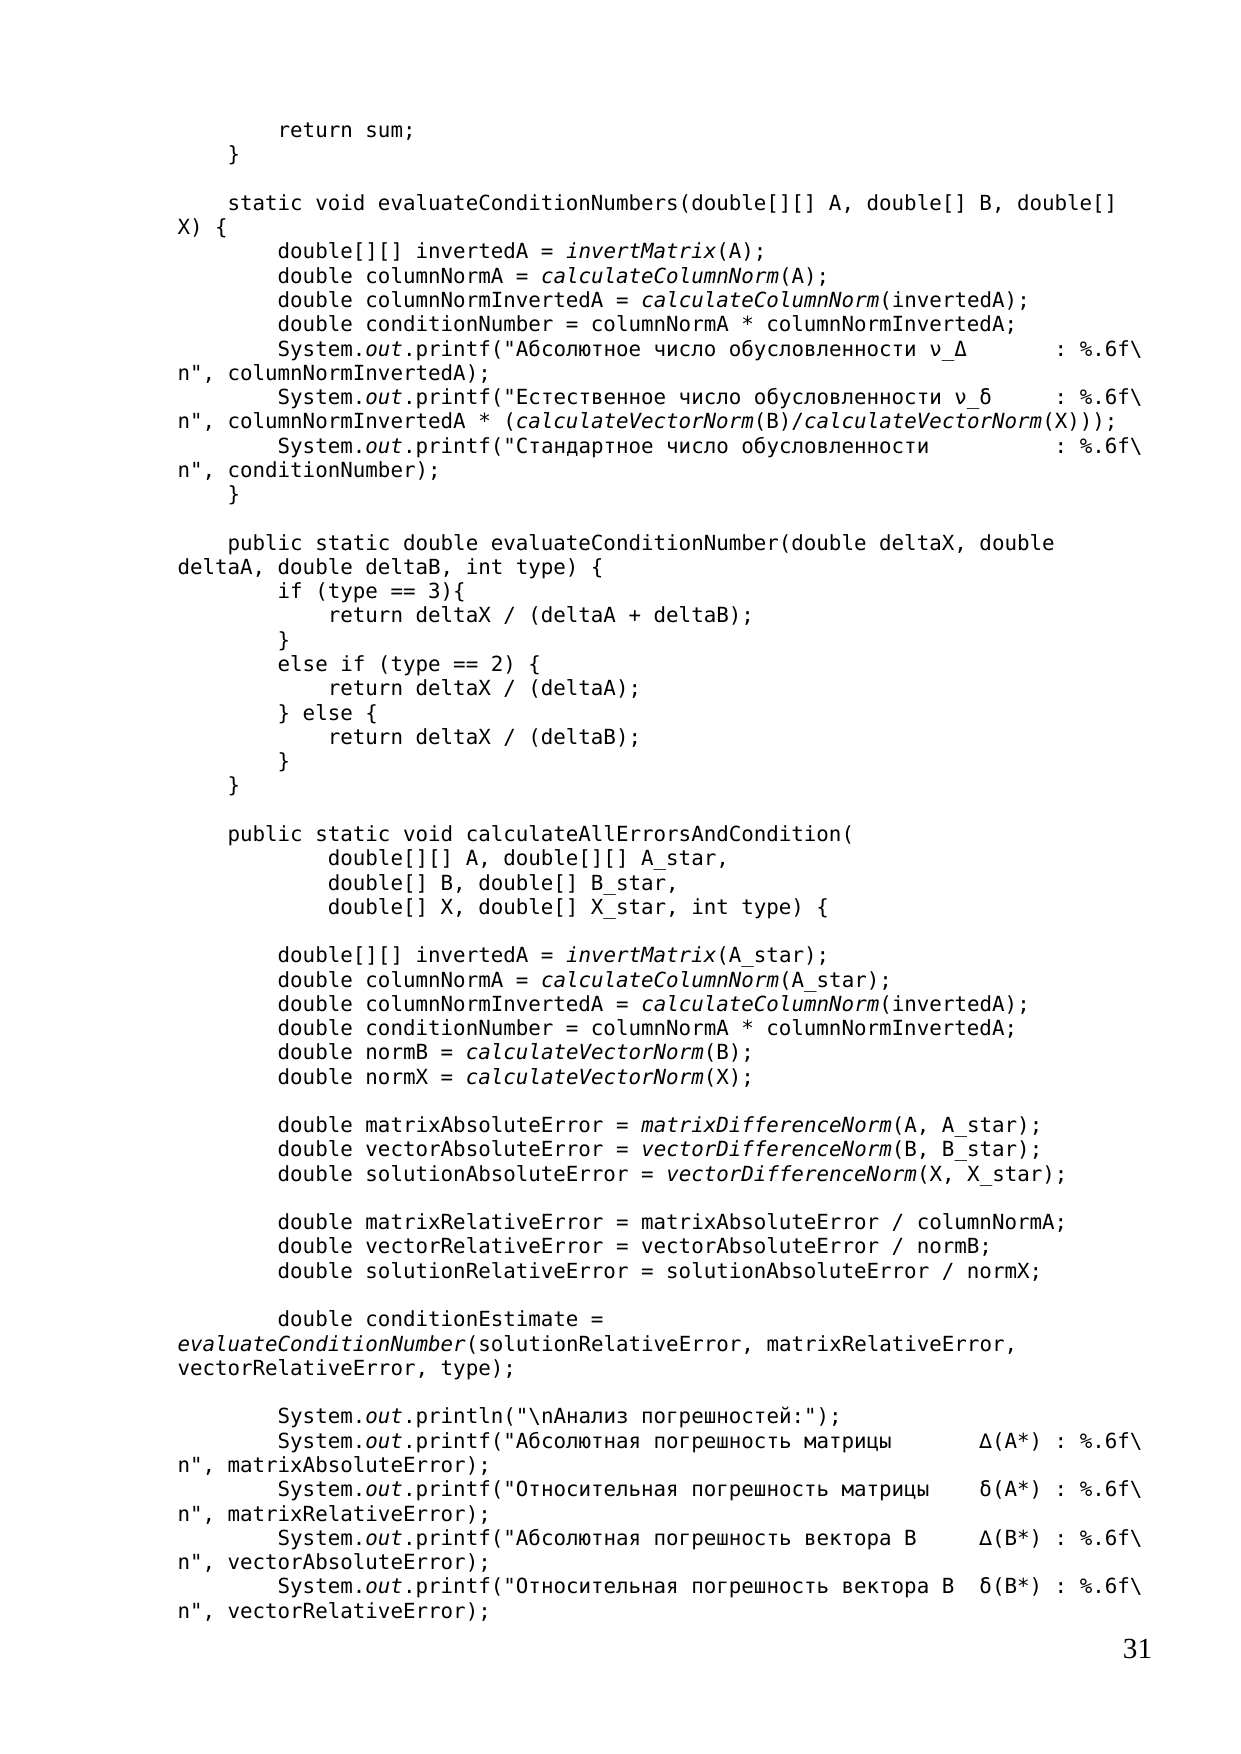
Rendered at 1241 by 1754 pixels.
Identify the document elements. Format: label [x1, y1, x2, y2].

text [177, 118, 1152, 1623]
